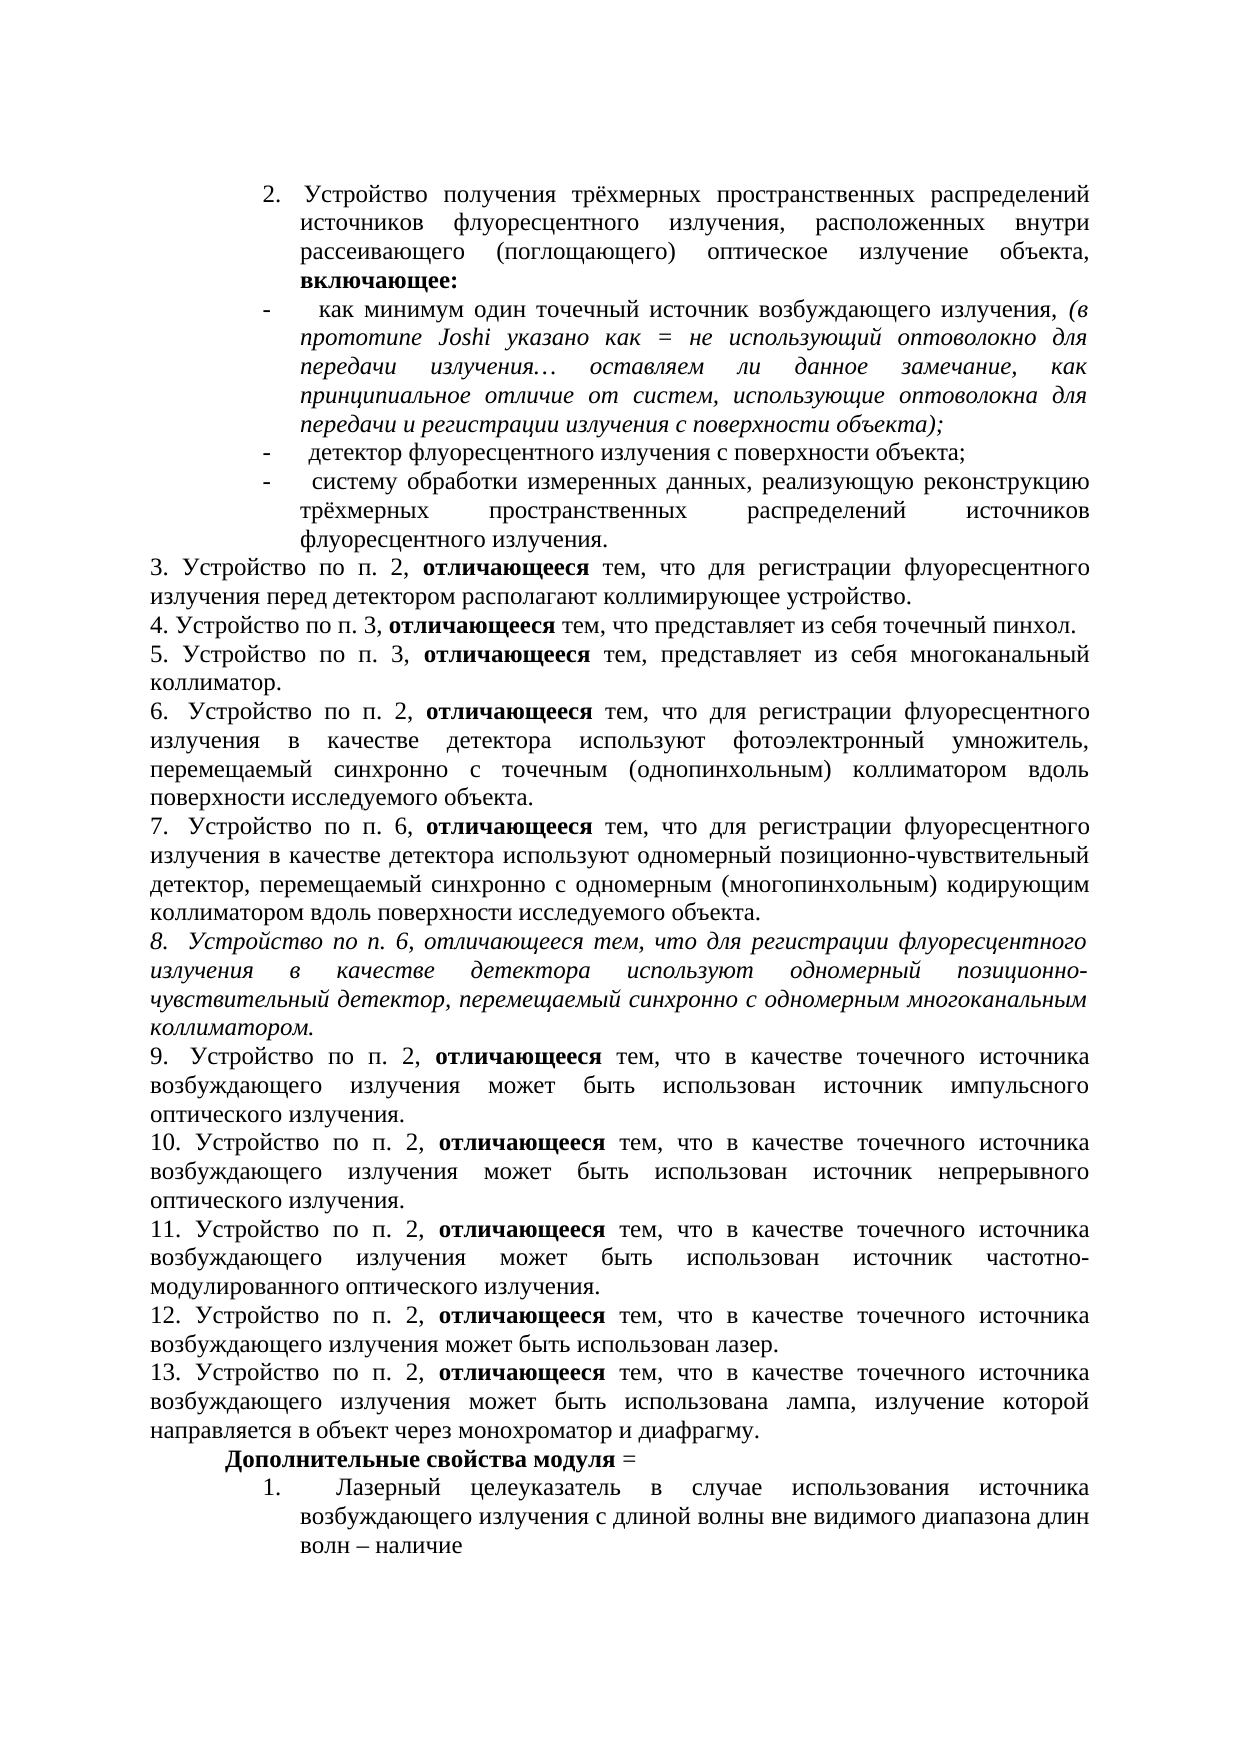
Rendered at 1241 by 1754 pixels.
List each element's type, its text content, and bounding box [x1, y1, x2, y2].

text 9. Устройство по п. 2, отличающееся тем, что в качестве точечного источника возбуждающего излучения может быть использован источник импульсного оптического излучения. [150, 1041, 1090, 1127]
text - детектор флуоресцентного излучения с поверхности объекта; [262, 437, 1090, 466]
text 11. Устройство по п. 2, отличающееся тем, что в качестве точечного источника возбуждающего излучения может быть использован источник частотно-модулированного оптического излучения. [150, 1214, 1090, 1300]
text 4. Устройство по п. 3, отличающееся тем, что представляет из себя точечный пинхол. [150, 610, 1090, 639]
text 1. Лазерный целеуказатель в случае использования источника возбуждающего излучения с длиной волны вне видимого диапазона длин волн – наличие [262, 1472, 1090, 1559]
text - систему обработки измеренных данных, реализующую реконструкцию трёхмерных пространственных распределений источников флуоресцентного излучения. [262, 466, 1090, 552]
text 8. Устройство по п. 6, отличающееся тем, что для регистрации флуоресцентного излучения в качестве детектора используют одномерный позиционно-чувствительный детектор, перемещаемый синхронно с одномерным многоканальным коллиматором. [150, 926, 1090, 1041]
text 7. Устройство по п. 6, отличающееся тем, что для регистрации флуоресцентного излучения в качестве детектора используют одномерный позиционно-чувствительный детектор, перемещаемый синхронно с одномерным (многопинхольным) кодирующим коллиматором вдоль поверхности исследуемого объекта. [150, 811, 1090, 926]
text 12. Устройство по п. 2, отличающееся тем, что в качестве точечного источника возбуждающего излучения может быть использован лазер. [150, 1300, 1090, 1357]
text 5. Устройство по п. 3, отличающееся тем, представляет из себя многоканальный коллиматор. [150, 639, 1090, 696]
text - как минимум один точечный источник возбуждающего излучения, (в прототипе Joshi указано как = не использующий оптоволокно для передачи излучения… оставляем ли данное замечание, как принципиальное отличие от систем, использующие оптоволокна для передачи и регистрации излучения с поверхности объекта); [262, 294, 1090, 437]
text 3. Устройство по п. 2, отличающееся тем, что для регистрации флуоресцентного излучения перед детектором располагают коллимирующее устройство. [150, 552, 1090, 610]
text 13. Устройство по п. 2, отличающееся тем, что в качестве точечного источника возбуждающего излучения может быть использована лампа, излучение которой направляется в объект через монохроматор и диафрагму. [150, 1357, 1090, 1444]
text 10. Устройство по п. 2, отличающееся тем, что в качестве точечного источника возбуждающего излучения может быть использован источник непрерывного оптического излучения. [150, 1127, 1090, 1214]
text Дополнительные свойства модуля = [150, 1444, 1090, 1472]
text 6. Устройство по п. 2, отличающееся тем, что для регистрации флуоресцентного излучения в качестве детектора используют фотоэлектронный умножитель, перемещаемый синхронно с точечным (однопинхольным) коллиматором вдоль поверхности исследуемого объекта. [150, 696, 1090, 811]
text 2. Устройство получения трёхмерных пространственных распределений источников флуоресцентного излучения, расположенных внутри рассеивающего (поглощающего) оптическое излучение объекта, включающее: [262, 179, 1090, 294]
